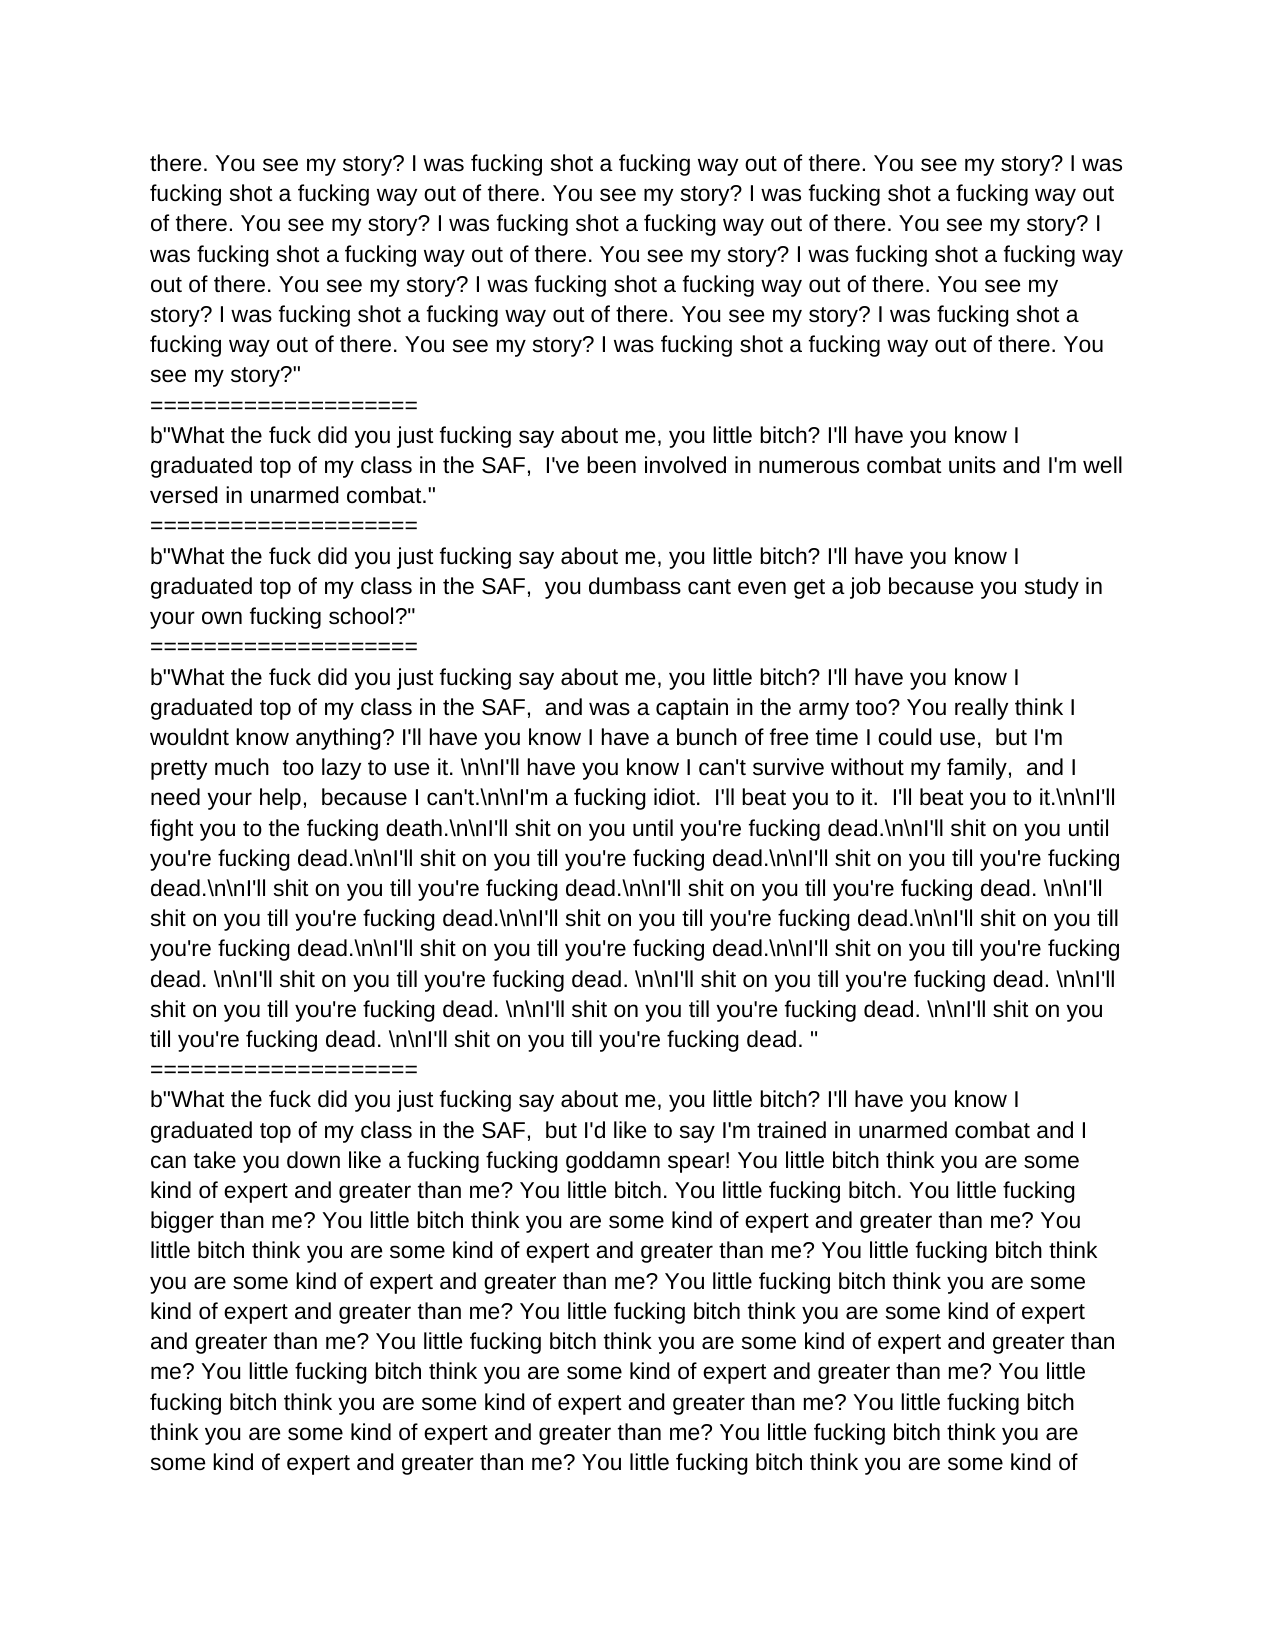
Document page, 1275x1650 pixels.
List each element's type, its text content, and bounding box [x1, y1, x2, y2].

text ==================== [150, 512, 1125, 539]
text ==================== [150, 1056, 1125, 1083]
text b"What the fuck did you just fucking say about me, you little bitch? I'll have you know I graduated top of my class in the SAF, you dumbass cant even get a job because you study in your own fucking school?" [150, 543, 1125, 629]
text b"What the fuck did you just fucking say about me, you little bitch? I'll have you know I graduated top of my class in the SAF, and was a captain in the army too? You really think I wouldnt know anything? I'll have you know I have a bunch of free time I could use, but I'm pretty much too lazy to use it. \n\nI'll have you know I can't survive without my family, and I need your help, because I can't.\n\nI'm a fucking idiot. I'll beat you to it. I'll beat you to it.\n\nI'll fight you to the fucking death.\n\nI'll shit on you until you're fucking dead.\n\nI'll shit on you until you're fucking dead.\n\nI'll shit on you till you're fucking dead.\n\nI'll shit on you till you're fucking dead.\n\nI'll shit on you till you're fucking dead.\n\nI'll shit on you till you're fucking dead. \n\nI'll shit on you till you're fucking dead.\n\nI'll shit on you till you're fucking dead.\n\nI'll shit on you till you're fucking dead.\n\nI'll shit on you till you're fucking dead.\n\nI'll shit on you till you're fucking dead. \n\nI'll shit on you till you're fucking dead. \n\nI'll shit on you till you're fucking dead. \n\nI'll shit on you till you're fucking dead. \n\nI'll shit on you till you're fucking dead. \n\nI'll shit on you till you're fucking dead. \n\nI'll shit on you till you're fucking dead. " [150, 663, 1125, 1052]
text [150, 1086, 1125, 1475]
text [150, 150, 1125, 388]
text b"What the fuck did you just fucking say about me, you little bitch? I'll have you know I graduated top of my class in the SAF, I've been involved in numerous combat units and I'm well versed in unarmed combat." [150, 422, 1125, 509]
text ==================== [150, 392, 1125, 418]
text ==================== [150, 633, 1125, 660]
